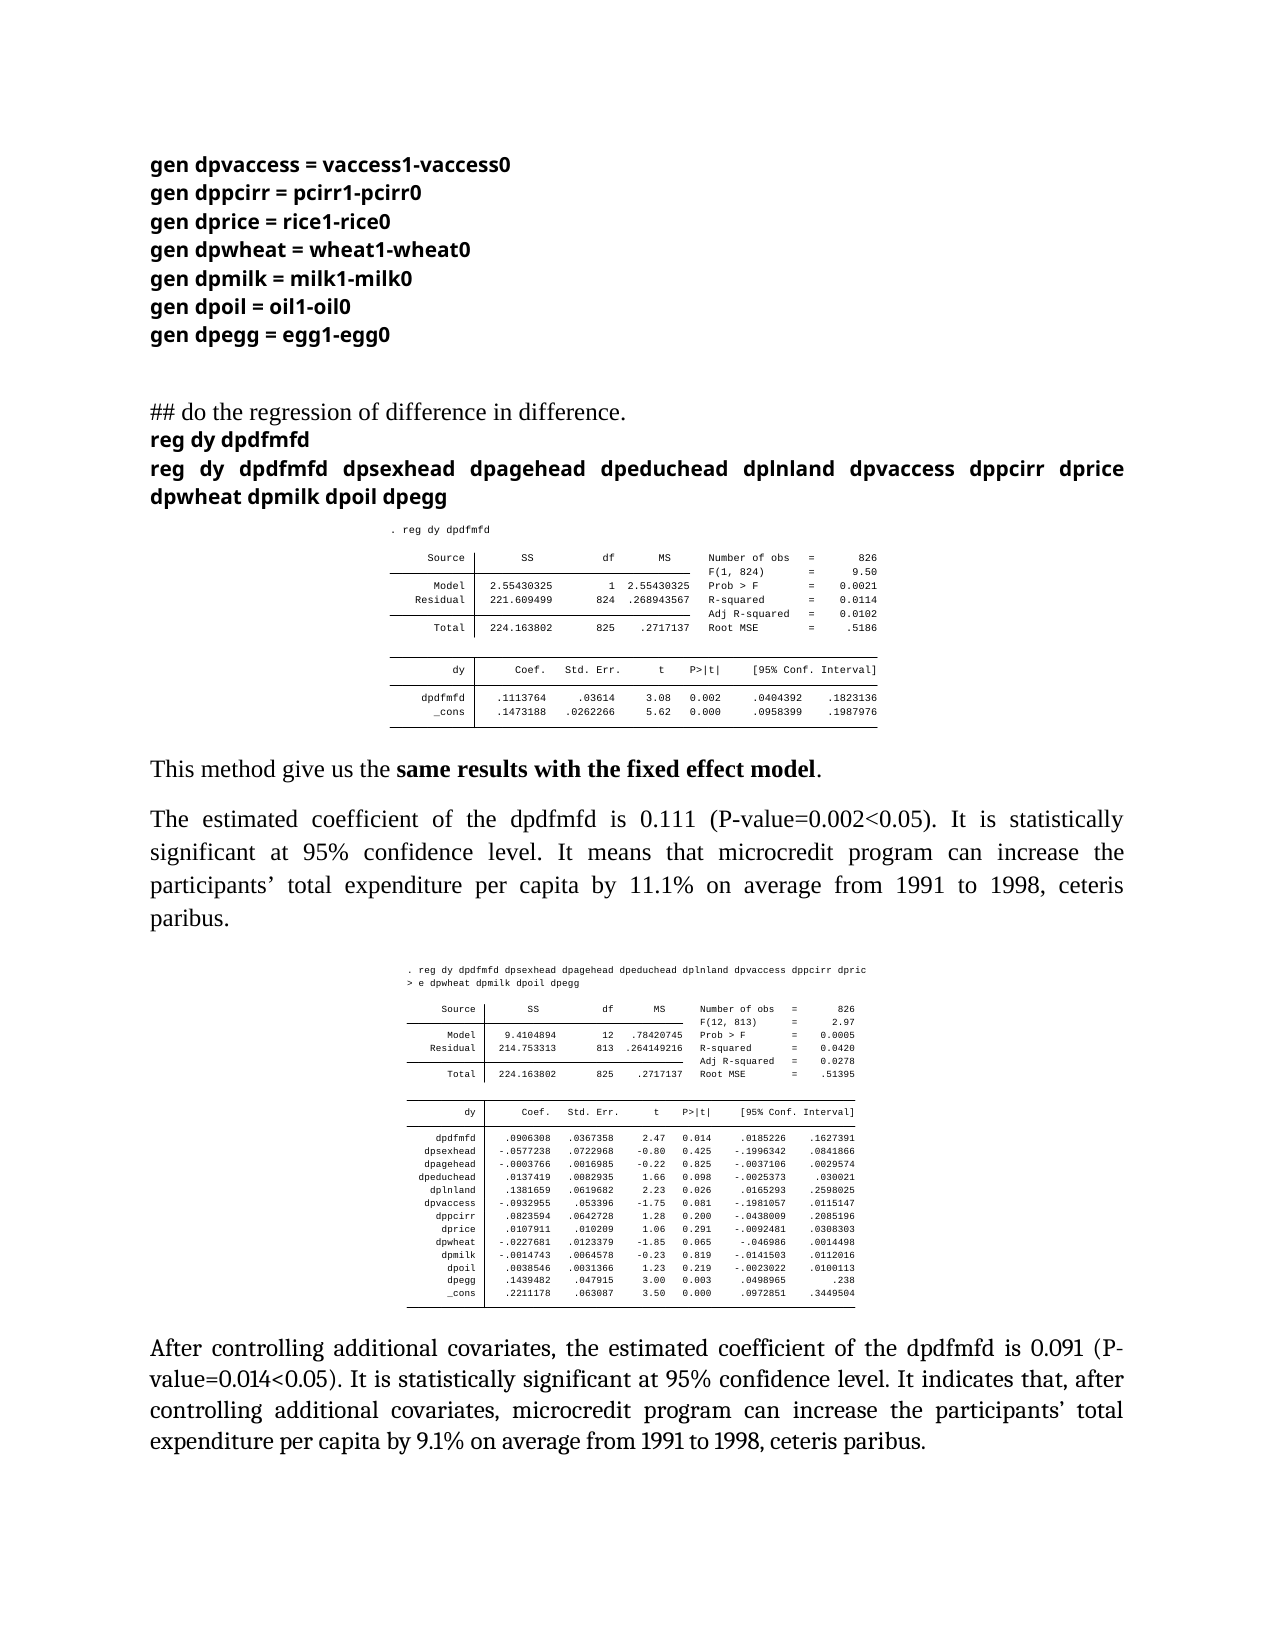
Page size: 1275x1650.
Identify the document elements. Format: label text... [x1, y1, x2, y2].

text This method give us the same results with the fixed effect model. [150, 754, 1125, 783]
text gen dpwheat = wheat1-wheat0 [150, 235, 1125, 264]
text gen dpoil = oil1-oil0 [150, 292, 1125, 321]
text The estimated coefficient of the dpdfmfd is 0.111 (P-value=0.002<0.05). It is statistically significant at 95% confidence level. It means that microcredit program can increase the participants’ total expenditure per capita by 11.1% on average from 1991 to 1998, ceteris paribus. [150, 804, 1125, 932]
text gen dpmilk = milk1-milk0 [150, 264, 1125, 292]
text gen dpegg = egg1-egg0 [150, 321, 1125, 349]
text gen dppcirr = pcirr1-pcirr0 [150, 178, 1125, 207]
text After controlling additional covariates, the estimated coefficient of the dpdfmfd is 0.091 (P-value=0.014<0.05). It is statistically significant at 95% confidence level. It indicates that, after controlling additional covariates, microcredit program can increase the participants’ total expenditure per capita by 9.1% on average from 1991 to 1998, ceteris paribus. [150, 1334, 1125, 1456]
text reg dy dpdfmfd [150, 426, 1125, 454]
text ## do the regression of difference in difference. [150, 397, 1125, 426]
text reg dy dpdfmfd dpsexhead dpagehead dpeduchead dplnland dpvaccess dppcirr dprice dpwheat dpmilk dpoil dpegg [150, 454, 1125, 511]
text gen dprice = rice1-rice0 [150, 207, 1125, 235]
text gen dpvaccess = vaccess1-vaccess0 [150, 150, 1125, 178]
